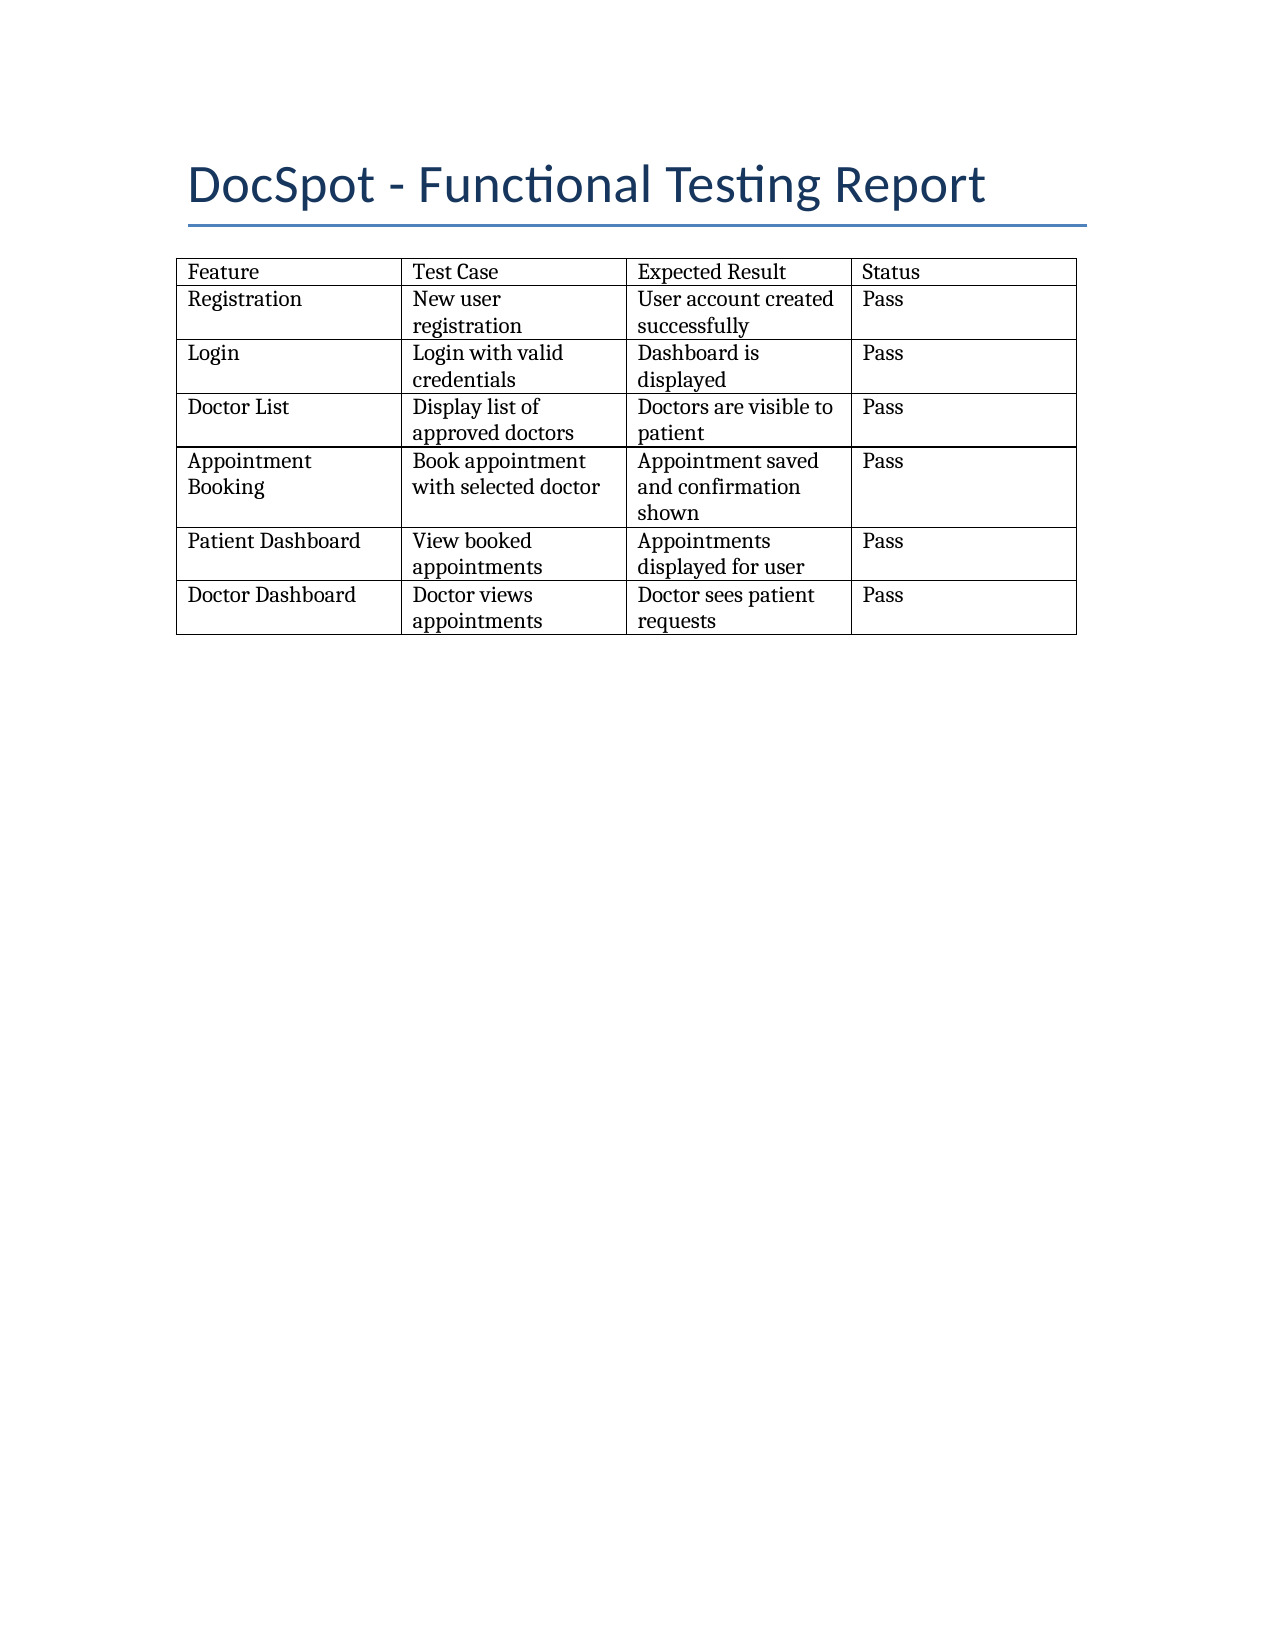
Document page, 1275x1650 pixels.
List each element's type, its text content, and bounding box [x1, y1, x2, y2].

table_cell Registration [177, 286, 401, 339]
table_cell New user registration [402, 286, 626, 339]
table_header Status [852, 259, 1076, 285]
table_cell Login [177, 340, 401, 393]
table_cell Login with valid credentials [402, 340, 626, 393]
table_cell User account created successfully [627, 286, 851, 339]
table_header Test Case [402, 259, 626, 285]
table_cell Doctor List [177, 394, 401, 446]
table_header Expected Result [627, 259, 851, 285]
table_cell Doctor Dashboard [177, 581, 401, 634]
table_cell Appointment Booking [177, 448, 401, 527]
table_cell Dashboard is displayed [627, 340, 851, 393]
table_cell Pass [852, 581, 1076, 634]
table_cell Doctor views appointments [402, 581, 626, 634]
title DocSpot - Functional Testing Report [187, 150, 1087, 227]
table_cell View booked appointments [402, 528, 626, 580]
table_cell Pass [852, 448, 1076, 527]
table_cell Doctor sees patient requests [627, 581, 851, 634]
table_header Feature [177, 259, 401, 285]
table_cell Display list of approved doctors [402, 394, 626, 446]
table_cell Pass [852, 528, 1076, 580]
table_cell Pass [852, 394, 1076, 446]
table_cell Patient Dashboard [177, 528, 401, 580]
table_cell Doctors are visible to patient [627, 394, 851, 446]
table_cell Pass [852, 340, 1076, 393]
table_cell Appointment saved and confirmation shown [627, 448, 851, 527]
table_cell Pass [852, 286, 1076, 339]
table_cell Book appointment with selected doctor [402, 448, 626, 527]
table_cell Appointments displayed for user [627, 528, 851, 580]
